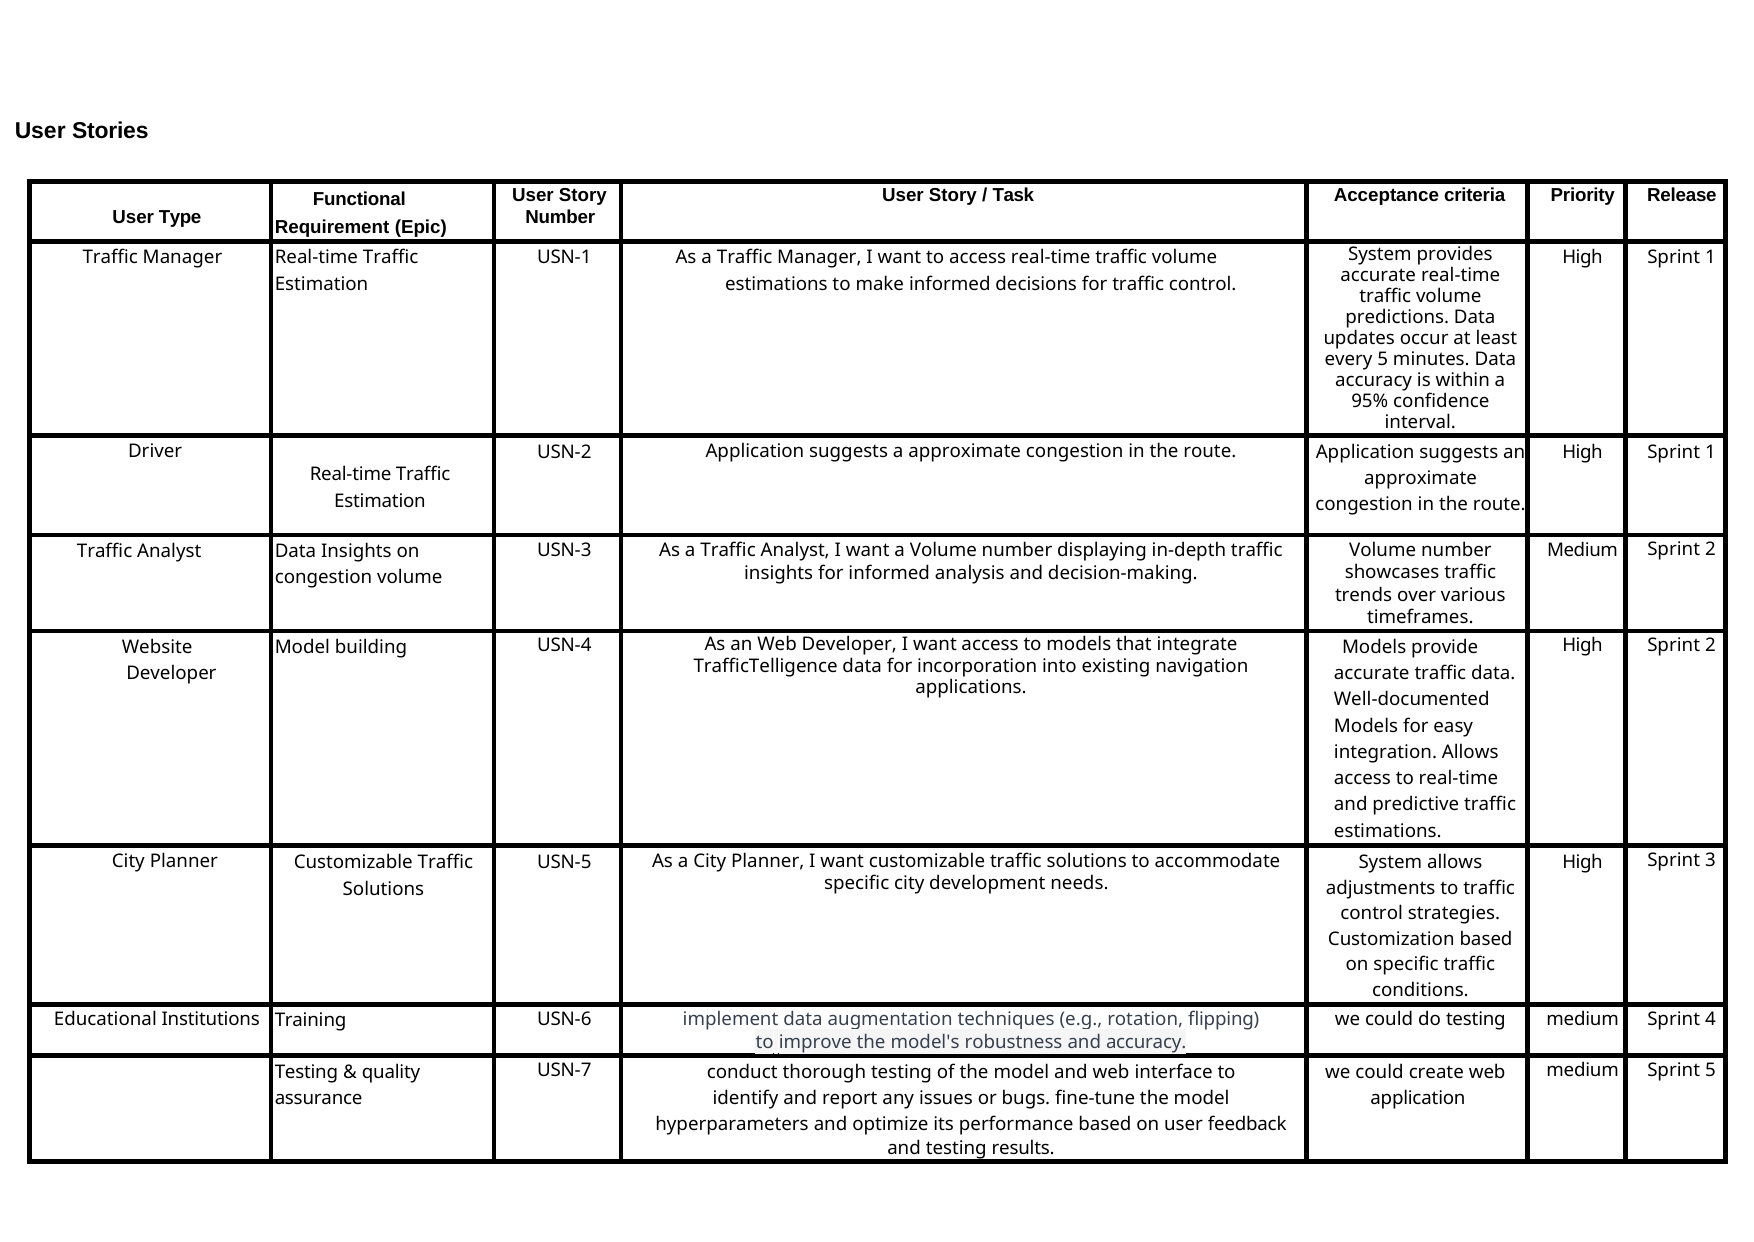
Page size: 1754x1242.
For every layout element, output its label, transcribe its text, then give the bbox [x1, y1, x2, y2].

table_cell Model building [273, 633, 492, 843]
table_cell Customizable Traffic Solutions [273, 848, 492, 1002]
table_cell medium [1530, 1058, 1623, 1159]
table_cell As an Web Developer, I want access to models that integrate TrafficTelligence data for incorporation into existing navigation applications. [623, 633, 1304, 843]
table_cell USN-2 [496, 438, 619, 532]
table_cell Sprint 3 [1628, 848, 1723, 1002]
table_cell Website Developer [32, 633, 269, 843]
table_cell Traffic Analyst [32, 537, 269, 628]
table_cell USN-5 [496, 848, 619, 1002]
table_cell Medium [1530, 537, 1623, 628]
table_cell Training [273, 1007, 492, 1053]
table_cell USN-7 [496, 1058, 619, 1159]
table_cell Testing & quality assurance [273, 1058, 492, 1159]
table_header Release [1628, 184, 1723, 239]
table_header Acceptance criteria [1309, 184, 1525, 239]
table_cell Volume number showcases traffic trends over various timeframes. [1309, 537, 1525, 628]
table_cell Driver [32, 438, 269, 532]
table_cell we could do testing [1309, 1007, 1525, 1053]
text User Stories [14, 117, 1739, 143]
table_cell Sprint 1 [1628, 244, 1723, 433]
table_header User Story / Task [623, 184, 1304, 239]
table_cell Educational Institutions [32, 1007, 269, 1053]
table_cell USN-6 [496, 1007, 619, 1053]
table_cell Sprint 4 [1628, 1007, 1723, 1053]
table_header User Type [32, 184, 269, 239]
table_cell Sprint 5 [1628, 1058, 1723, 1159]
table_cell Data Insights on congestion volume [273, 537, 492, 628]
table_cell High [1530, 244, 1623, 433]
table_cell USN-1 [496, 244, 619, 433]
table_cell As a City Planner, I want customizable traffic solutions to accommodate specific city development needs. [623, 848, 1304, 1002]
table_cell USN-4 [496, 633, 619, 843]
table_cell implement data augmentation techniques (e.g., rotation, flipping) to improve the model's robustness and accuracy. [623, 1007, 1304, 1053]
table_cell High [1530, 438, 1623, 532]
table_cell Application suggests an approximate congestion in the route. [1309, 438, 1525, 532]
table_cell As a Traffic Analyst, I want a Volume number displaying in-depth traffic insights for informed analysis and decision-making. [623, 537, 1304, 628]
table_cell System allows adjustments to traffic control strategies. Customization based on specific traffic conditions. [1309, 848, 1525, 1002]
table_cell conduct thorough testing of the model and web interface to identify and report any issues or bugs. fine-tune the model hyperparameters and optimize its performance based on user feedback and testing results. [623, 1058, 1304, 1159]
table_header Priority [1530, 184, 1623, 239]
table_cell High [1530, 848, 1623, 1002]
table_header Functional Requirement (Epic) [273, 184, 492, 239]
table_cell High [1530, 633, 1623, 843]
table_cell we could create web application [1309, 1058, 1525, 1159]
table_cell medium [1530, 1007, 1623, 1053]
table_cell Real-time Traffic Estimation [273, 244, 492, 433]
table_cell USN-3 [496, 537, 619, 628]
table_cell Sprint 2 [1628, 537, 1723, 628]
table_cell System provides accurate real-time traffic volume predictions. Data updates occur at least every 5 minutes. Data accuracy is within a 95% confidence interval. [1309, 244, 1525, 433]
table_cell Real-time Traffic Estimation [273, 438, 492, 532]
table_cell Application suggests a approximate congestion in the route. [623, 438, 1304, 532]
table_cell Models provide accurate traffic data. Well-documented Models for easy integration. Allows access to real-time and predictive traffic estimations. [1309, 633, 1525, 843]
table_cell Sprint 1 [1628, 438, 1723, 532]
table_header User Story Number [496, 184, 619, 239]
table_cell As a Traffic Manager, I want to access real-time traffic volume estimations to make informed decisions for traffic control. [623, 244, 1304, 433]
table_cell Sprint 2 [1628, 633, 1723, 843]
table_cell [32, 1058, 269, 1159]
table_cell Traffic Manager [32, 244, 269, 433]
table_cell City Planner [32, 848, 269, 1002]
